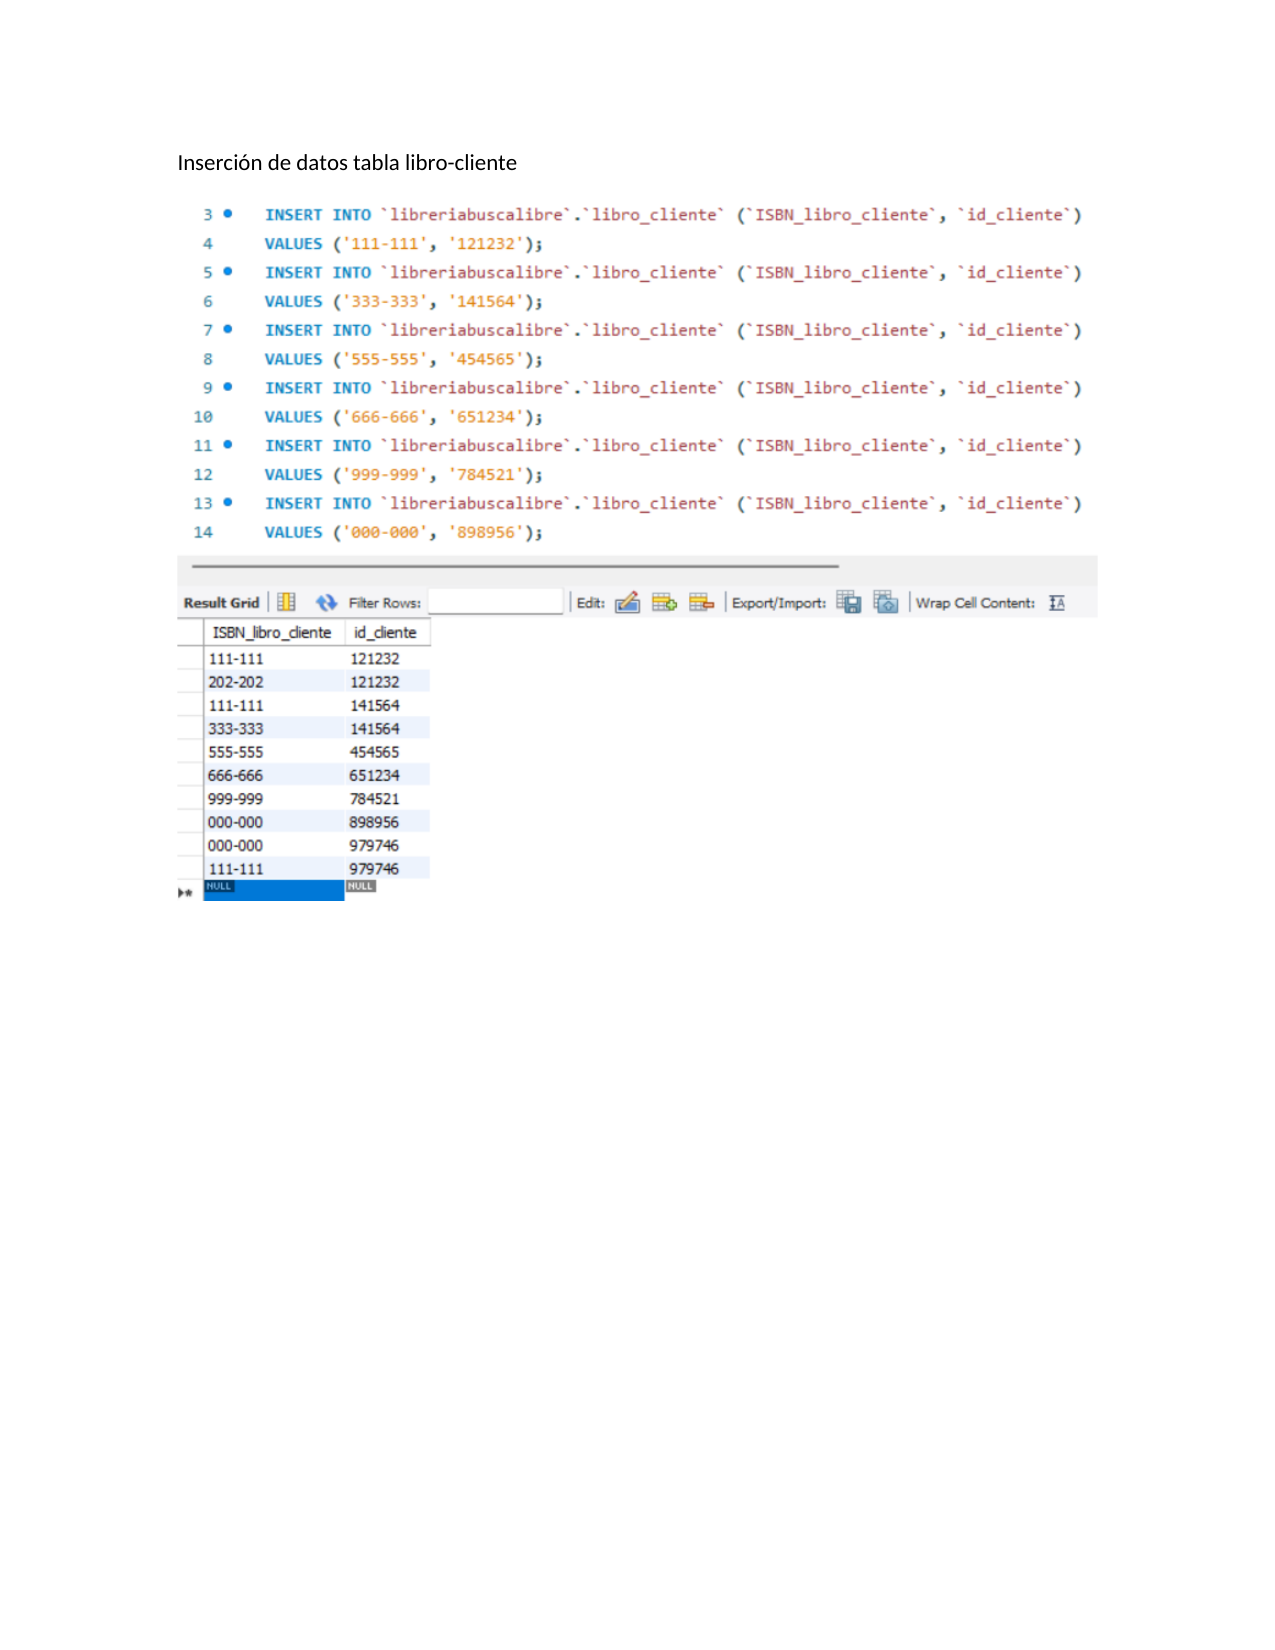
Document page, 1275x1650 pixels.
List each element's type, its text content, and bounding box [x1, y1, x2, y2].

text Inserción de datos tabla libro-cliente [177, 148, 1098, 176]
picture [177, 194, 1098, 901]
